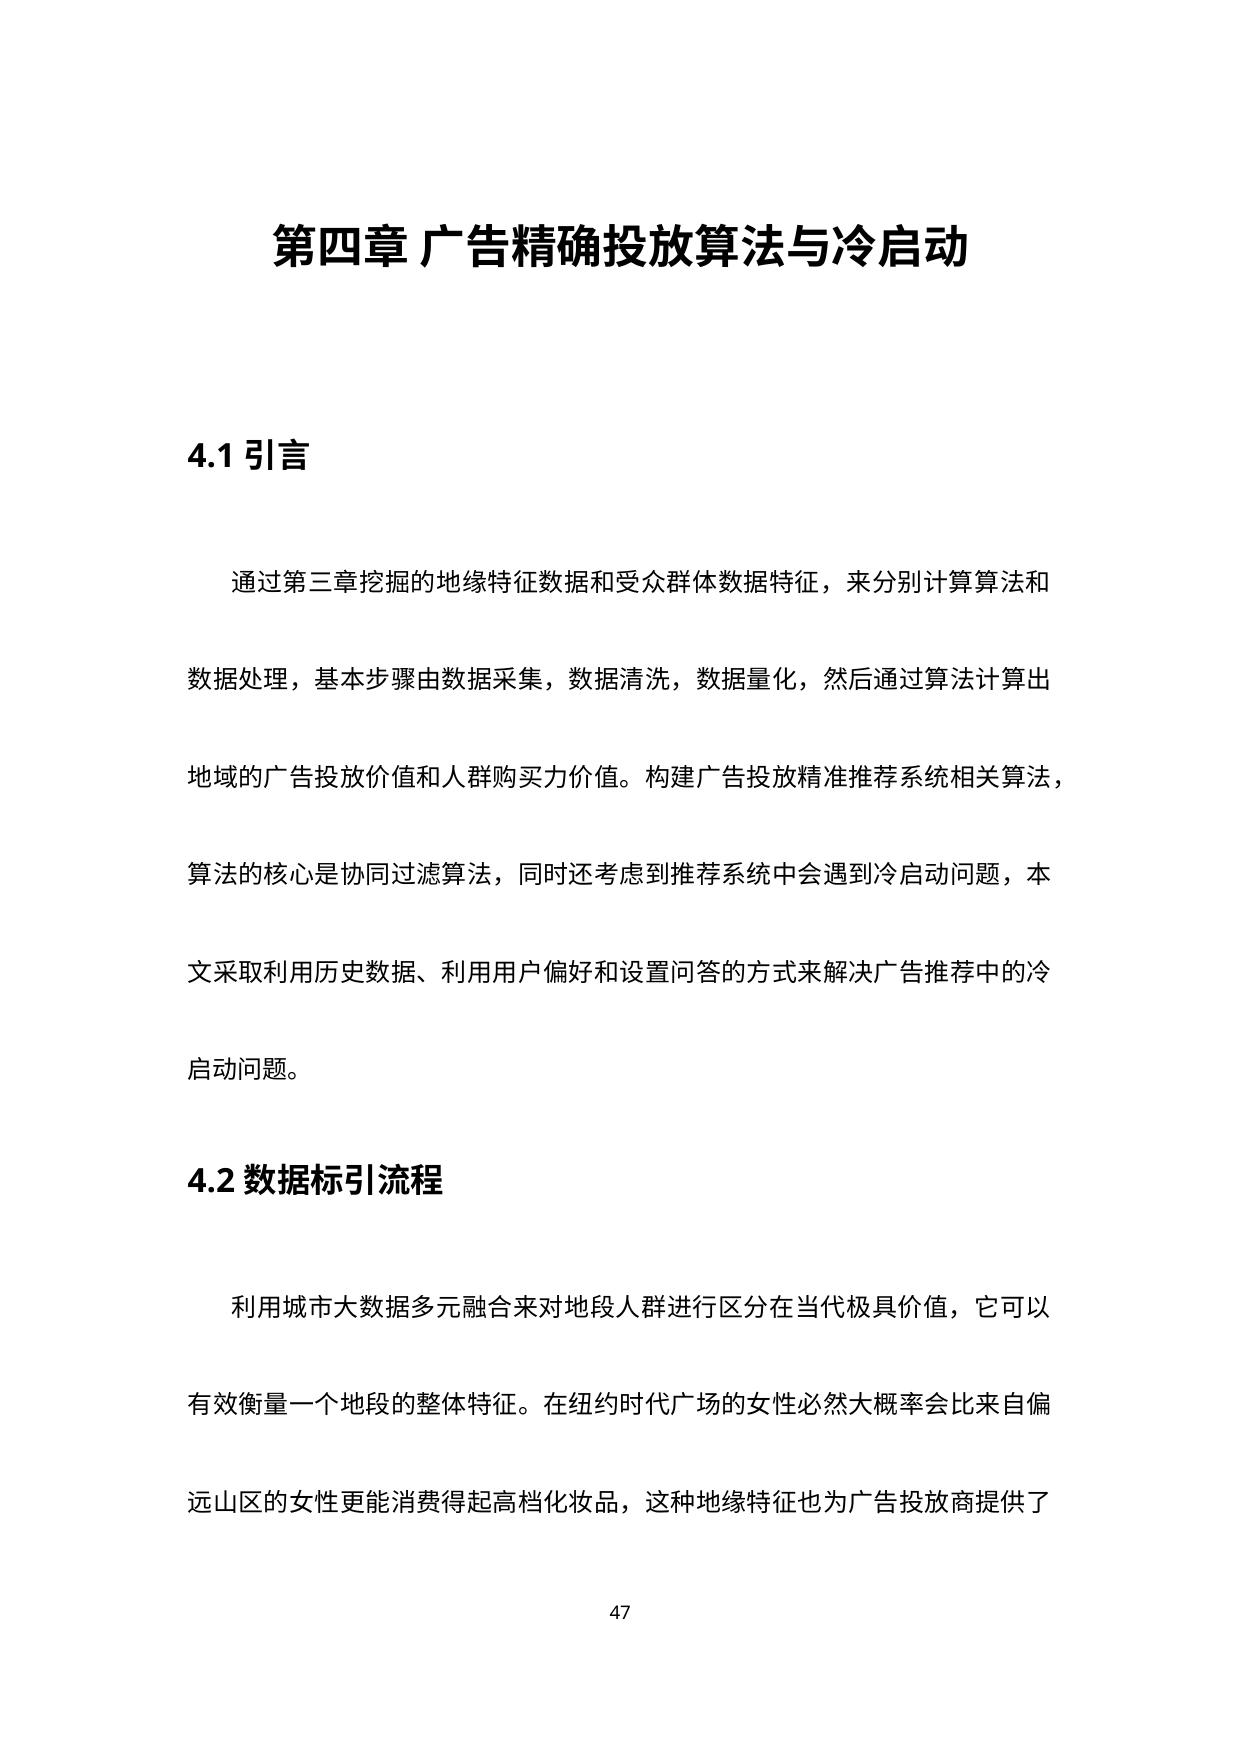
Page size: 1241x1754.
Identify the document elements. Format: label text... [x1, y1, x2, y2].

text 通过第三章挖掘的地缘特征数据和受众群体数据特征，来分别计算算法和数据处理，基本步骤由数据采集，数据清洗，数据量化，然后通过算法计算出地域的广告投放价值和人群购买力价值。构建广告投放精准推荐系统相关算法，算法的核心是协同过滤算法，同时还考虑到推荐系统中会遇到冷启动问题，本文采取利用历史数据、利用用户偏好和设置问答的方式来解决广告推荐中的冷启动问题。 [187, 548, 1053, 1101]
subtitle 4.1 引言 [187, 421, 1053, 486]
subtitle 第四章 广告精确投放算法与冷启动 [187, 195, 1053, 293]
subtitle 4.2 数据标引流程 [187, 1146, 1053, 1211]
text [187, 1273, 1053, 1533]
